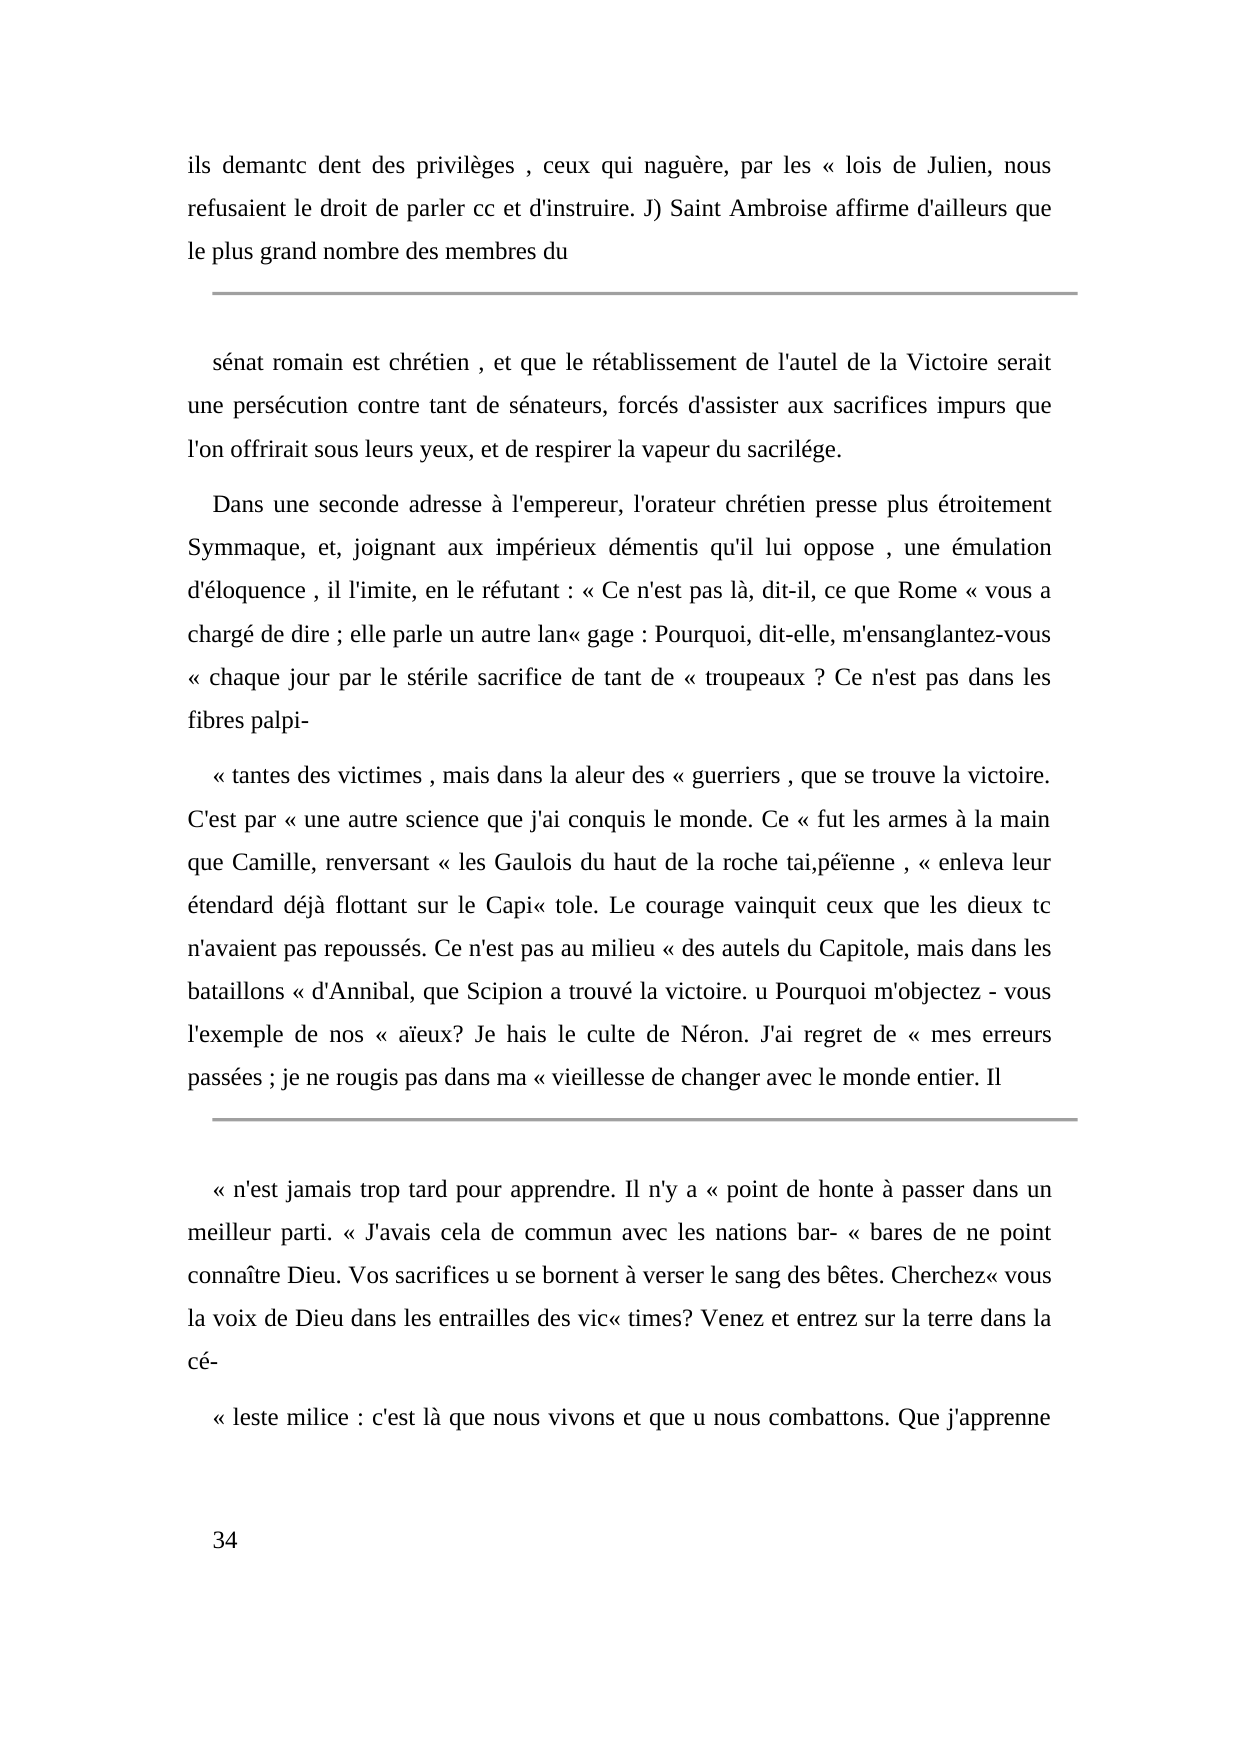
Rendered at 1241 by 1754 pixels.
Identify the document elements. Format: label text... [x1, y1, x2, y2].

text « tantes des victimes , mais dans la aleur des « guerriers , que se trouve la victoire. C'est par « une autre science que j'ai conquis le monde. Ce « fut les armes à la main que Camille, renversant « les Gaulois du haut de la roche tai,péïenne , « enleva leur étendard déjà flottant sur le Capi« tole. Le courage vainquit ceux que les dieux tc n'avaient pas repoussés. Ce n'est pas au milieu « des autels du Capitole, mais dans les bataillons « d'Annibal, que Scipion a trouvé la victoire. u Pourquoi m'objectez - vous l'exemple de nos « aïeux? Je hais le culte de Néron. J'ai regret de « mes erreurs passées ; je ne rougis pas dans ma « vieillesse de changer avec le monde entier. Il [187, 761, 1053, 1091]
text « n'est jamais trop tard pour apprendre. Il n'y a « point de honte à passer dans un meilleur parti. « J'avais cela de commun avec les nations bar- « bares de ne point connaître Dieu. Vos sacrifices u se bornent à verser le sang des bêtes. Cherchez« vous la voix de Dieu dans les entrailles des vic« times? Venez et entrez sur la terre dans la cé- [187, 1174, 1053, 1375]
text Dans une seconde adresse à l'empereur, l'orateur chrétien presse plus étroitement Symmaque, et, joignant aux impérieux démentis qu'il lui oppose , une émulation d'éloquence , il l'imite, en le réfutant : « Ce n'est pas là, dit-il, ce que Rome « vous a chargé de dire ; elle parle un autre lan« gage : Pourquoi, dit-elle, m'ensanglantez-vous « chaque jour par le stérile sacrifice de tant de « troupeaux ? Ce n'est pas dans les fibres palpi- [187, 489, 1053, 734]
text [187, 150, 1053, 265]
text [187, 1402, 1053, 1431]
text sénat romain est chrétien , et que le rétablissement de l'autel de la Victoire serait une persécution contre tant de sénateurs, forcés d'assister aux sacrifices impurs que l'on offrirait sous leurs yeux, et de respirer la vapeur du sacrilége. [187, 347, 1053, 462]
